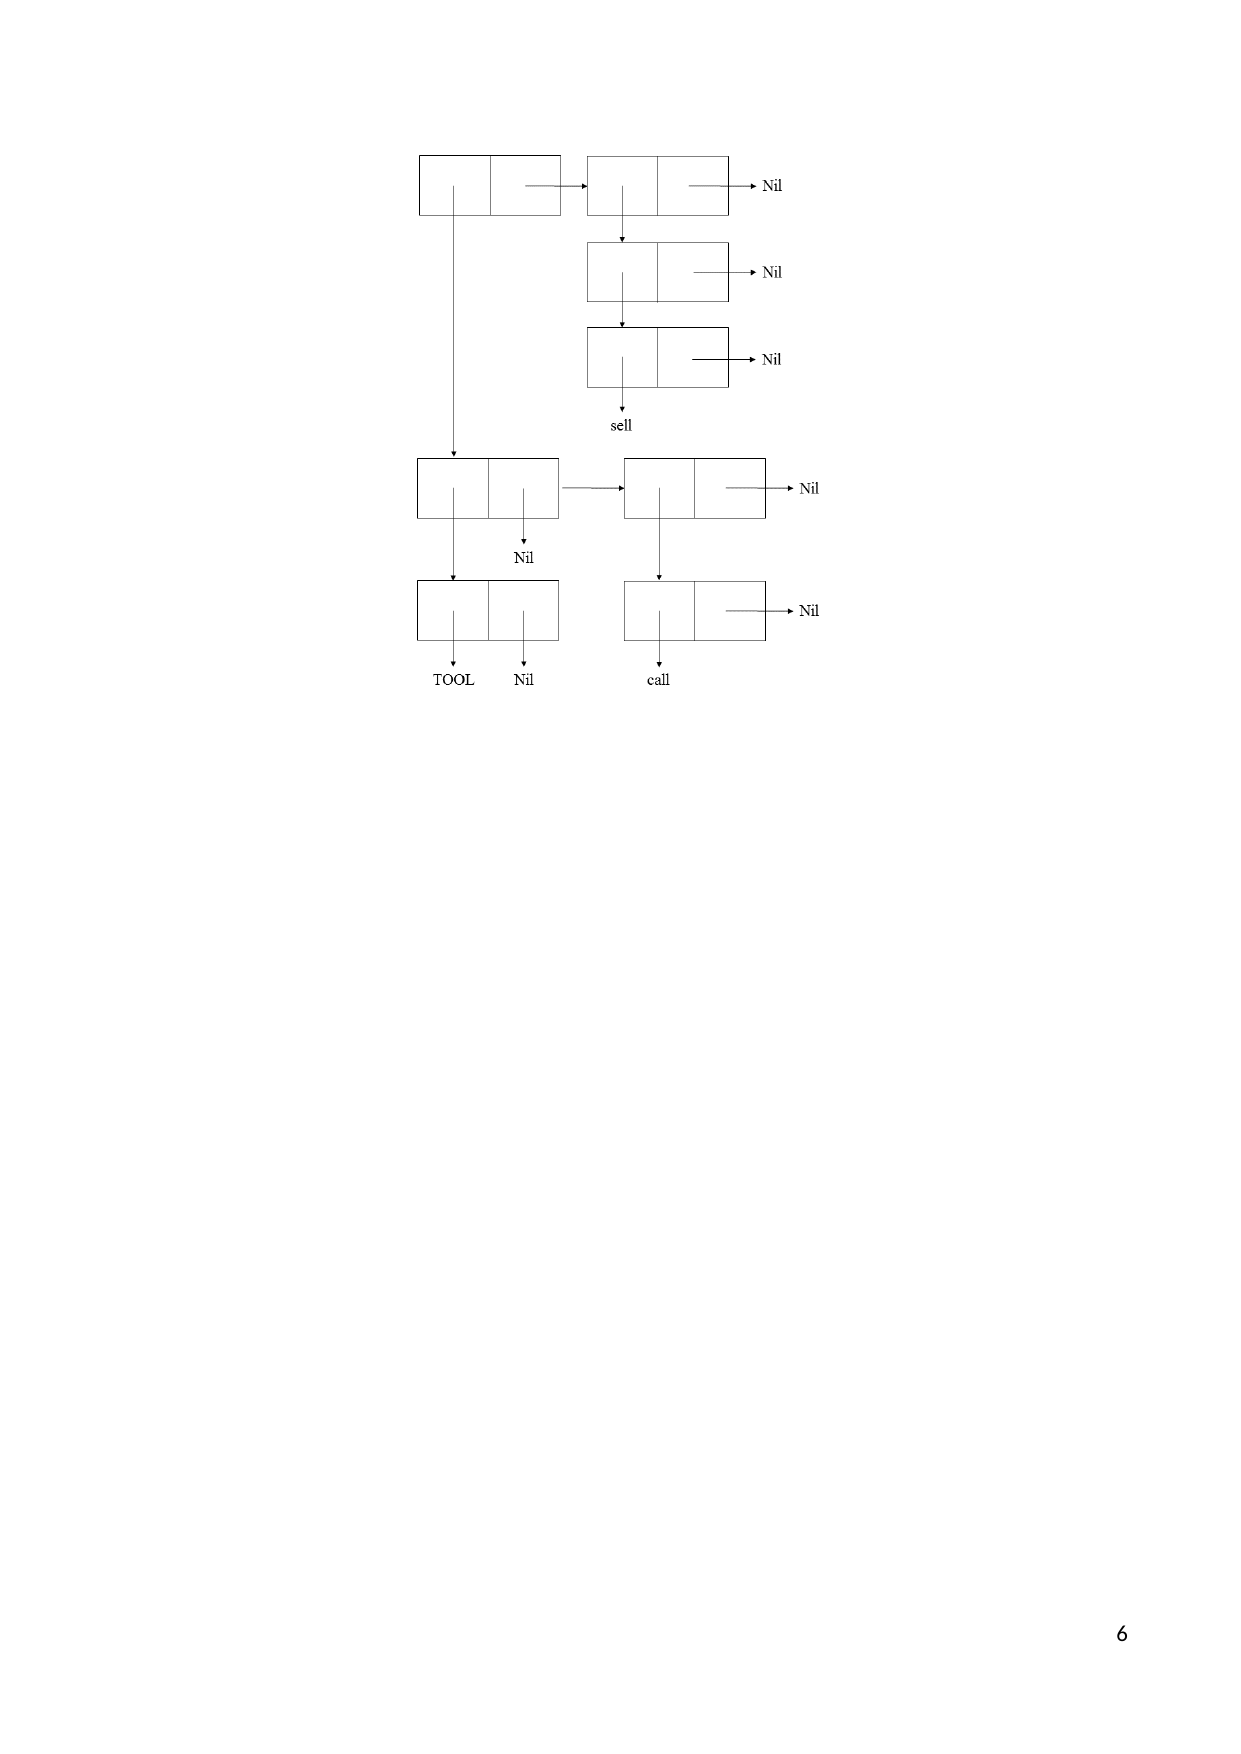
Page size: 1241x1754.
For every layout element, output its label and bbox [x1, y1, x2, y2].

picture [412, 150, 828, 692]
